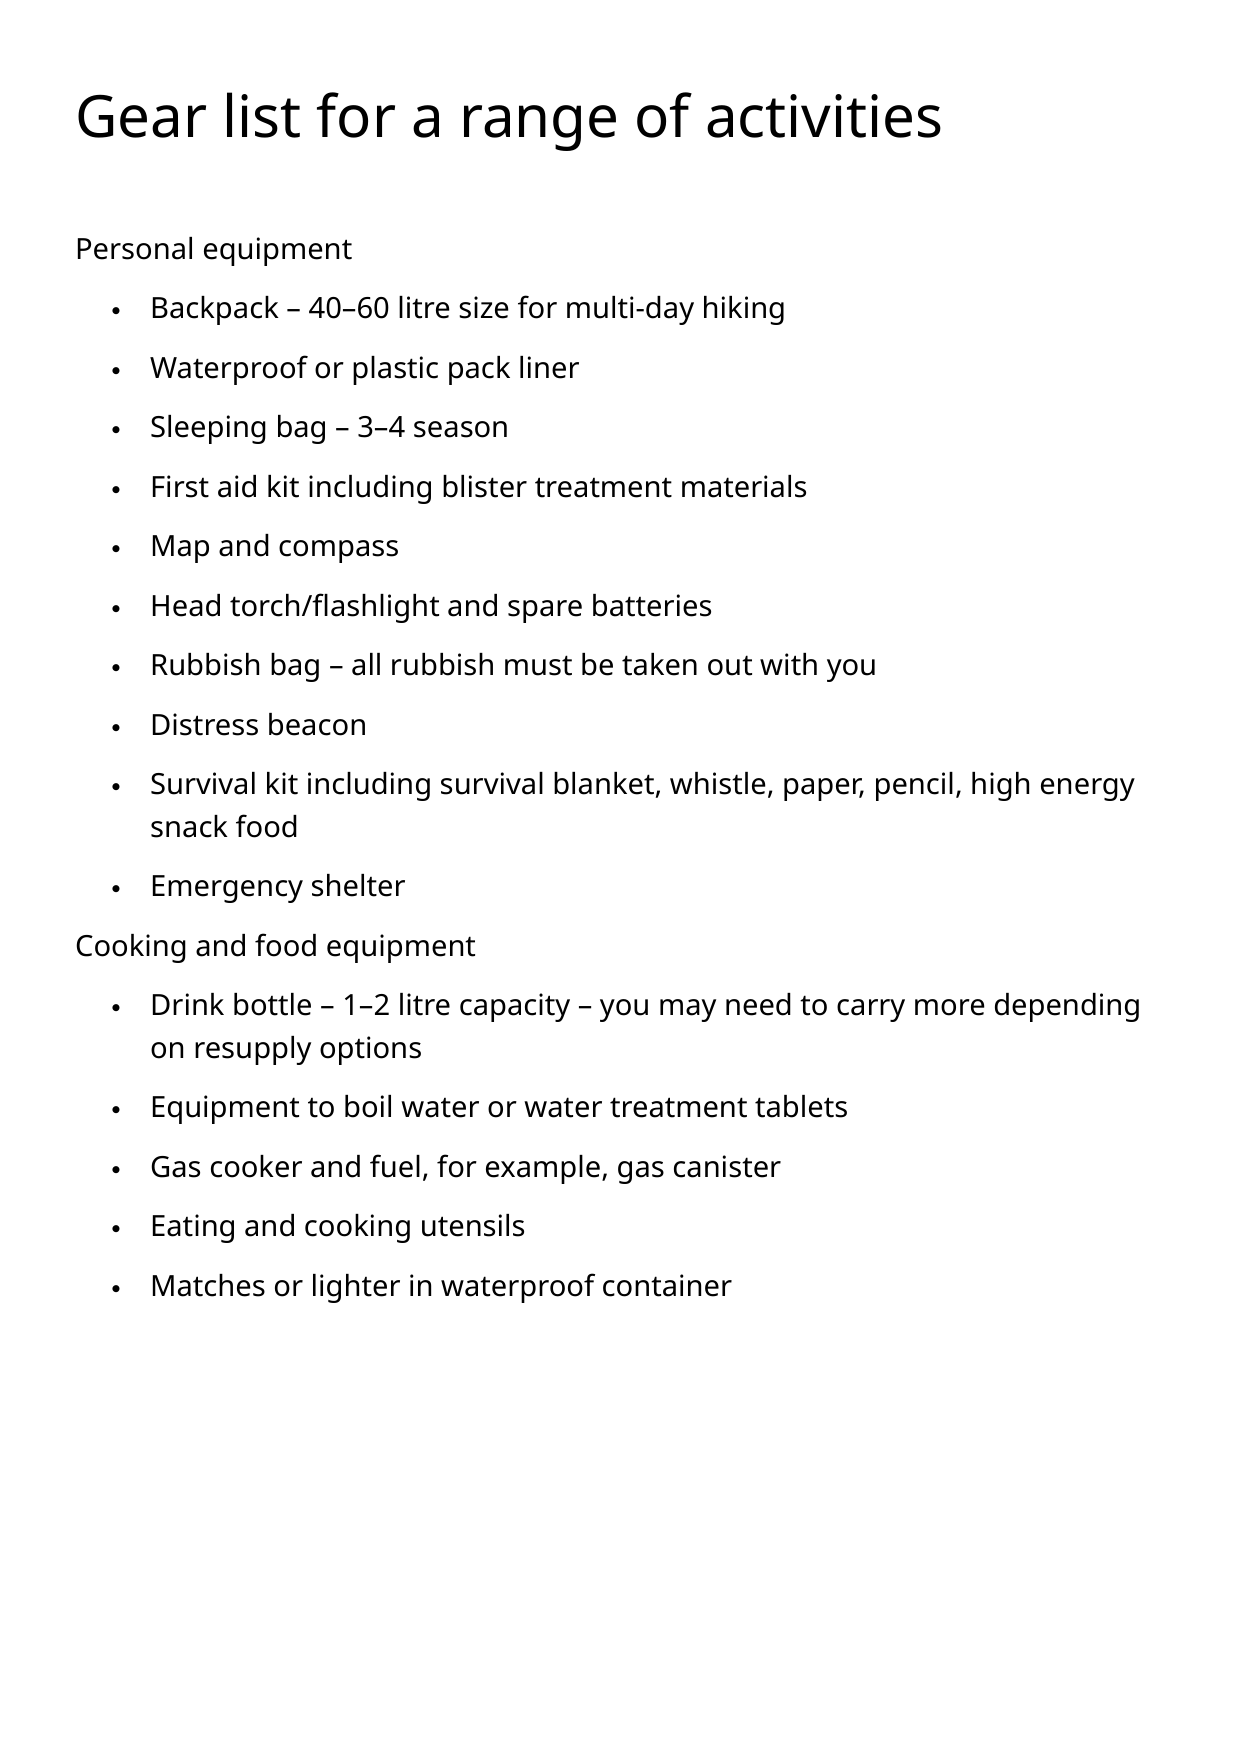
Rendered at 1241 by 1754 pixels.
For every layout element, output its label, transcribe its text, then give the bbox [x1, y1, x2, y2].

list Backpack – 40–60 litre size for multi-day hiking [112, 287, 1165, 327]
list Emergency shelter [112, 866, 1165, 905]
text Personal equipment [75, 228, 1165, 268]
list Sleeping bag – 3–4 season [112, 406, 1165, 446]
list Survival kit including survival blanket, whistle, paper, pencil, high energy snack food [112, 763, 1165, 846]
list Head torch/flashlight and spare batteries [112, 585, 1165, 624]
list Gas cooker and fuel, for example, gas canister [112, 1146, 1165, 1186]
list Waterproof or plastic pack liner [112, 347, 1165, 387]
list Matches or lighter in waterproof container [112, 1265, 1165, 1305]
list Eating and cooking utensils [112, 1206, 1165, 1245]
text Cooking and food equipment [75, 925, 1165, 965]
list Equipment to boil water or water treatment tablets [112, 1087, 1165, 1126]
list Map and compass [112, 525, 1165, 565]
list First aid kit including blister treatment materials [112, 466, 1165, 506]
list Distress beacon [112, 704, 1165, 743]
text Gear list for a range of activities [75, 75, 1165, 154]
list Rubbish bag – all rubbish must be taken out with you [112, 644, 1165, 684]
list Drink bottle – 1–2 litre capacity – you may need to carry more depending on resupply options [112, 984, 1165, 1067]
